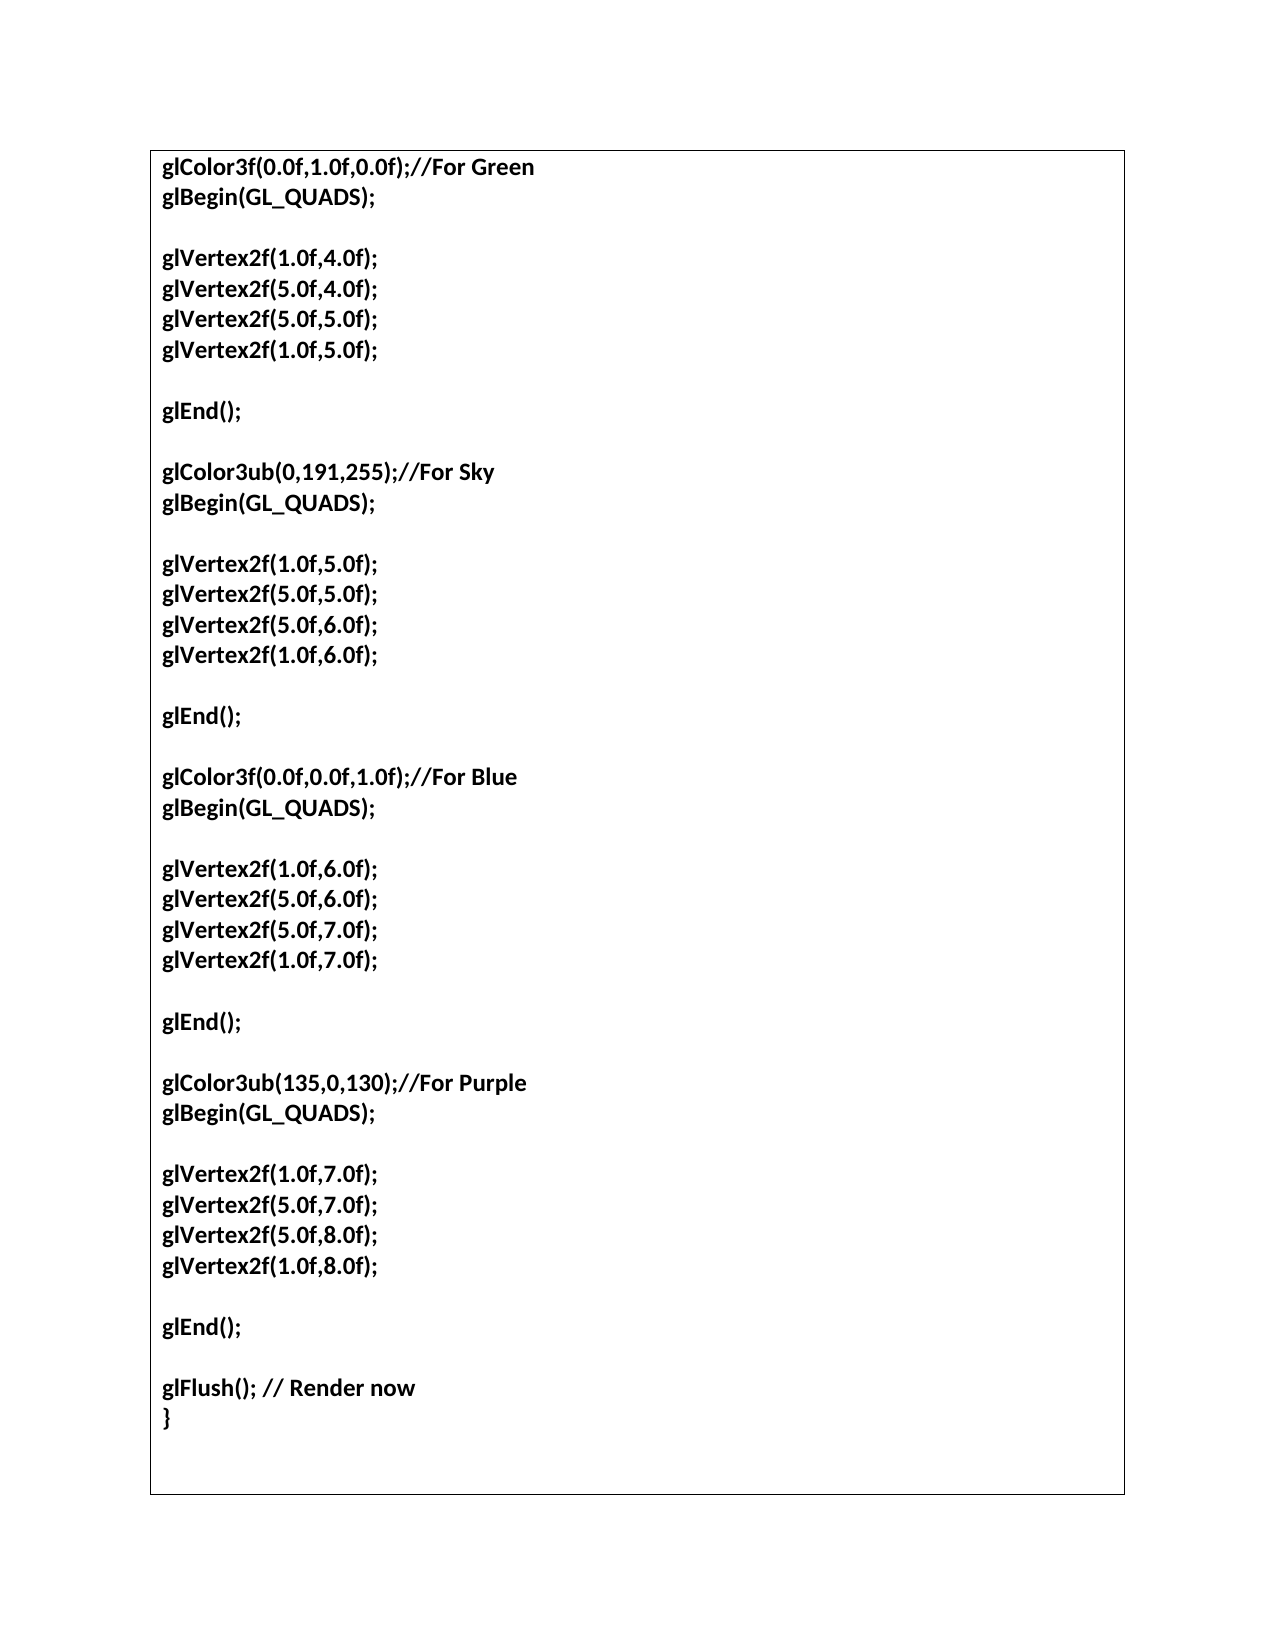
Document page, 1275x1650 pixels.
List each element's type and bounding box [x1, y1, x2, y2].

table_cell [151, 151, 1124, 1494]
